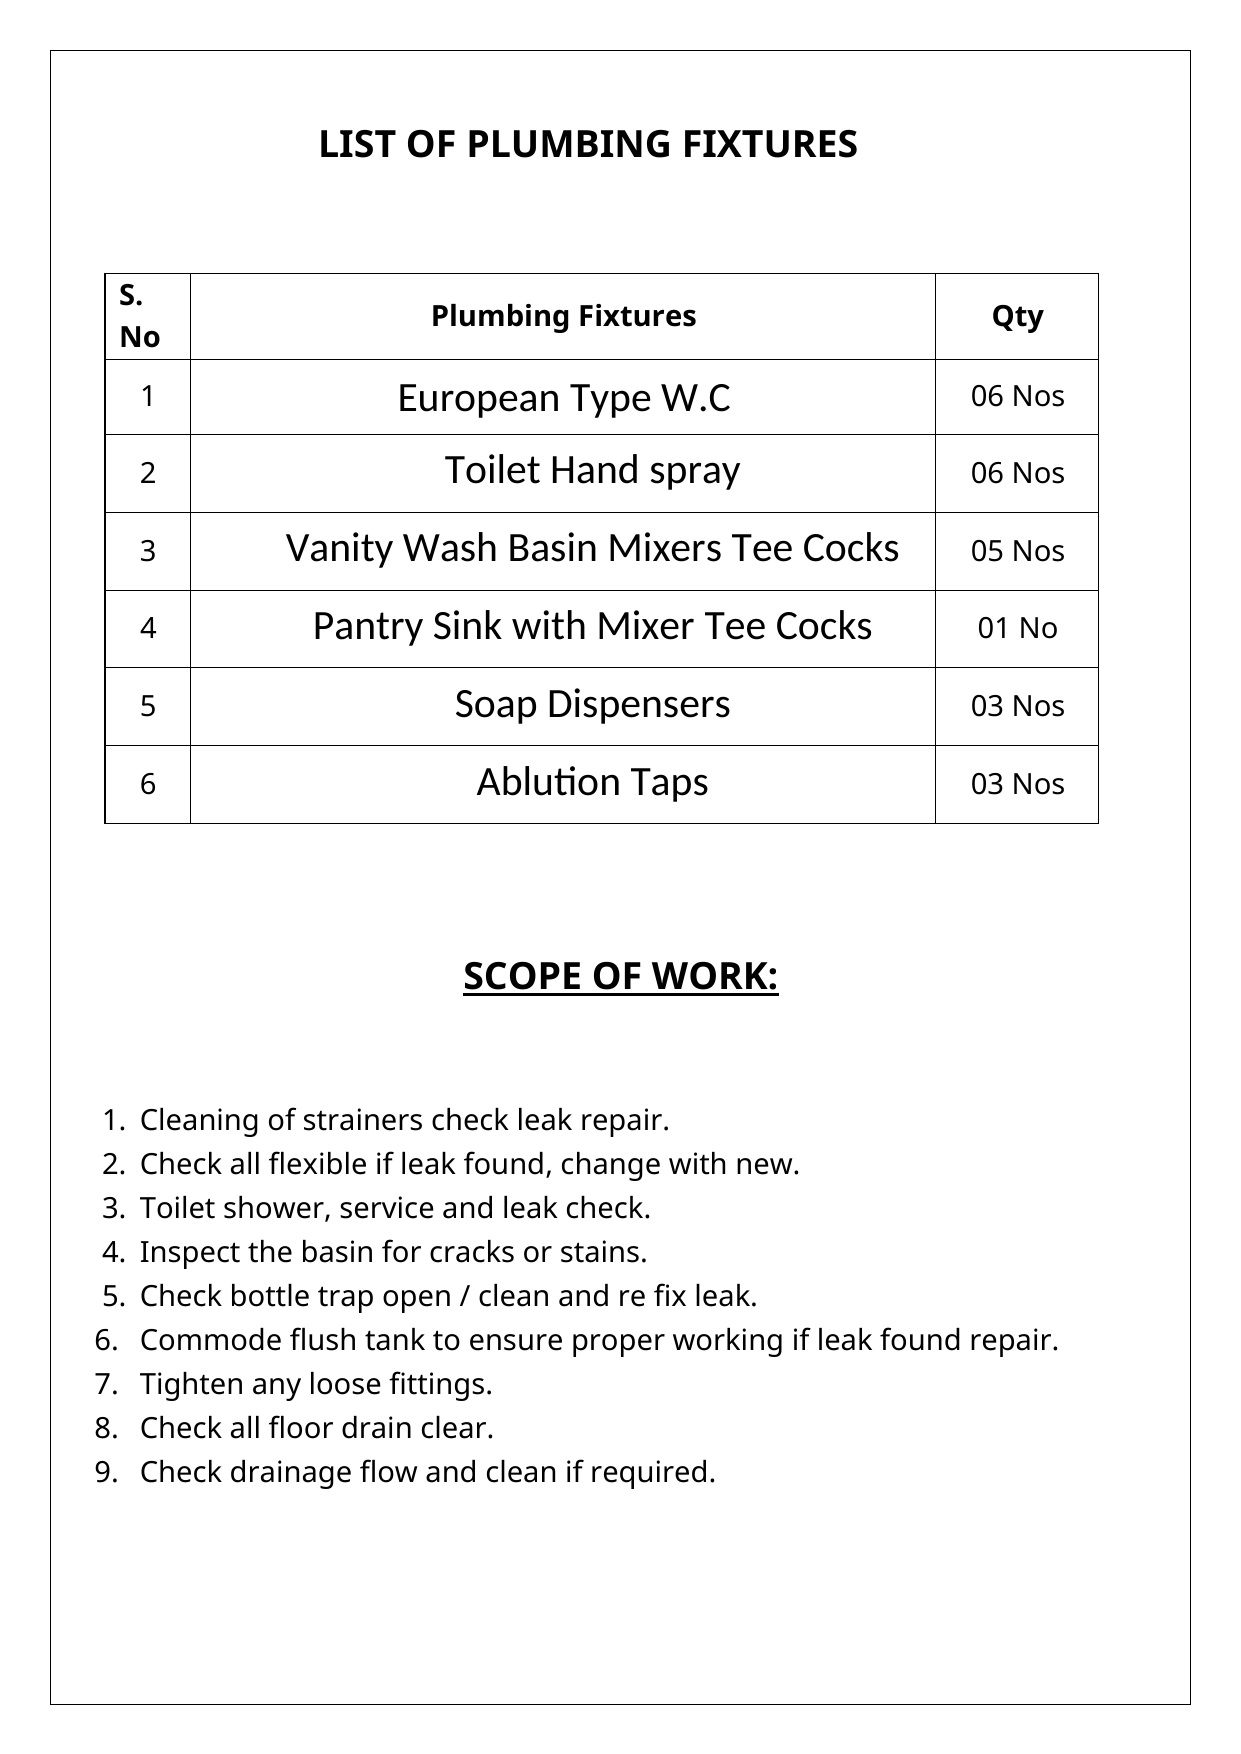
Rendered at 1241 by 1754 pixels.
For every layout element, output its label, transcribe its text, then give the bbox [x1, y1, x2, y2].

table_cell 1 [106, 360, 190, 434]
list Tighten any loose fittings. [94, 1363, 1166, 1403]
table_header Qty [936, 274, 1098, 359]
table_cell 5 [106, 668, 190, 745]
table_cell 03 Nos [936, 668, 1098, 745]
table_header S. No [106, 274, 190, 359]
list Check all flexible if leak found, change with new. [102, 1143, 1166, 1183]
table_cell 06 Nos [936, 435, 1098, 512]
list Check all floor drain clear. [94, 1407, 1166, 1447]
table_cell Vanity Wash Basin Mixers Tee Cocks [191, 513, 935, 589]
list Toilet shower, service and leak check. [102, 1187, 1166, 1227]
table_cell 6 [106, 746, 190, 823]
text LIST OF PLUMBING FIXTURES [64, 117, 979, 168]
table_cell 03 Nos [936, 746, 1098, 823]
table_cell Ablution Taps [191, 746, 935, 823]
table_cell 3 [106, 513, 190, 589]
table_cell 06 Nos [936, 360, 1098, 434]
list Cleaning of strainers check leak repair. [102, 1099, 1166, 1139]
list Check drainage flow and clean if required. [94, 1451, 1166, 1491]
table_header Plumbing Fixtures [191, 274, 935, 359]
list Inspect the basin for cracks or stains. [102, 1231, 1166, 1271]
table_cell 05 Nos [936, 513, 1098, 589]
table_cell Pantry Sink with Mixer Tee Cocks [191, 591, 935, 667]
list Commode flush tank to ensure proper working if leak found repair. [94, 1319, 1166, 1359]
table_cell 4 [106, 591, 190, 667]
table_cell European Type W.C [191, 360, 935, 434]
table_cell Toilet Hand spray [191, 435, 935, 512]
table_cell Soap Dispensers [191, 668, 935, 745]
table_cell 01 No [936, 591, 1098, 667]
text SCOPE OF WORK: [75, 950, 1166, 1001]
list Check bottle trap open / clean and re fix leak. [102, 1275, 1166, 1315]
table_cell 2 [106, 435, 190, 512]
